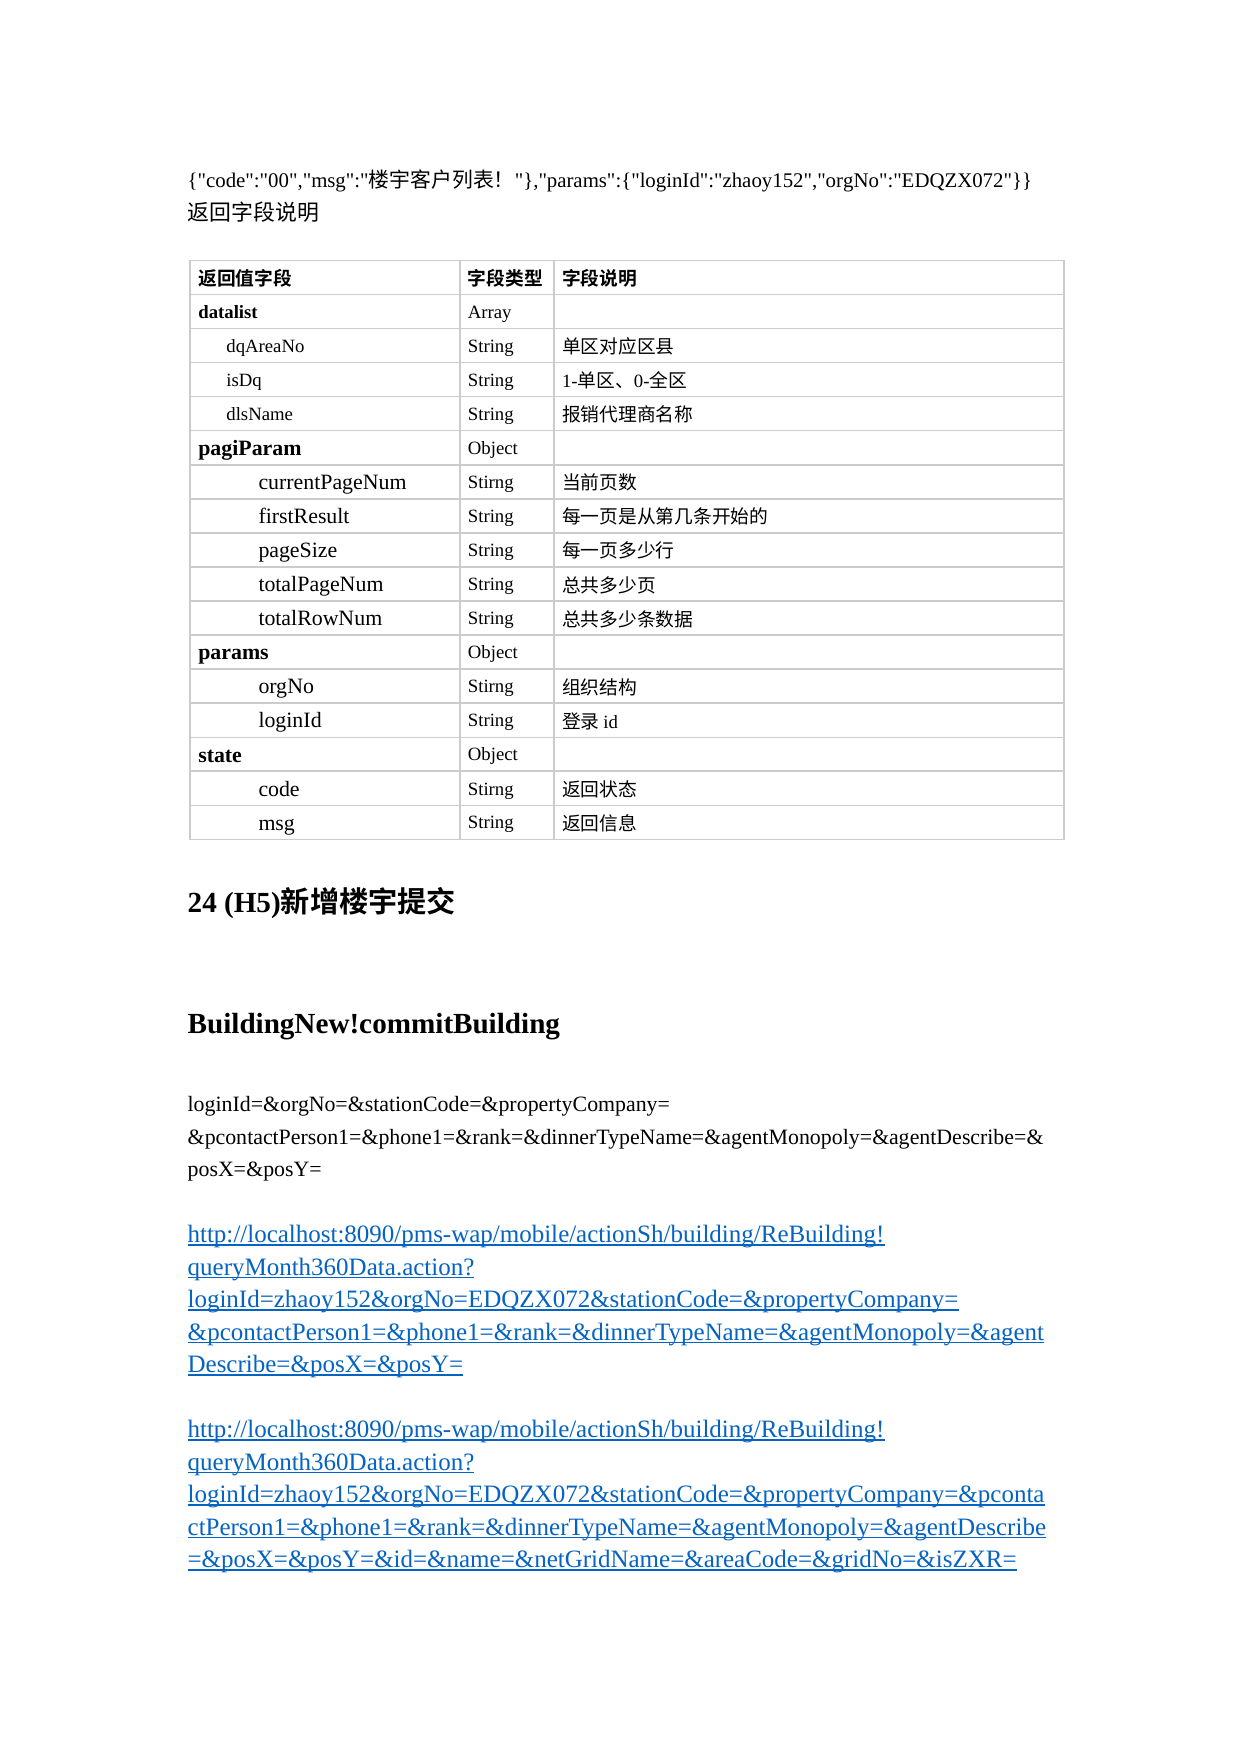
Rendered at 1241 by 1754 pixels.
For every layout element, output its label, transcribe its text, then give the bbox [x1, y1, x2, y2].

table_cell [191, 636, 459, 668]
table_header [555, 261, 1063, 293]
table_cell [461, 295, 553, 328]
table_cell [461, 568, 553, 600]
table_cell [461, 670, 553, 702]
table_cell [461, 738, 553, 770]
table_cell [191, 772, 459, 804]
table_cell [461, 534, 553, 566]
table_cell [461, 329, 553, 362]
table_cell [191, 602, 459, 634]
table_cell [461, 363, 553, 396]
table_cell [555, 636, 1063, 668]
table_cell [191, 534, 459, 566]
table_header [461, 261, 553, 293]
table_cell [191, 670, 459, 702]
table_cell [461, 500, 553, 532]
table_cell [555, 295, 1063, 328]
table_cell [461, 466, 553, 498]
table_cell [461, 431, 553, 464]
subtitle 24 (H5)新增楼宇提交 [187, 867, 1053, 932]
text http://localhost:8090/pms-wap/mobile/actionSh/building/ReBuilding!queryMonth360Data.action?loginId=zhaoy152&orgNo=EDQZX072&stationCode=&propertyCompany=&pcontactPerson1=&phone1=&rank=&dinnerTypeName=&agentMonopoly=&agentDescribe=&posX=&posY=&id=&name=&netGridName=&areaCode=&gridNo=&isZXR= [187, 1413, 1053, 1575]
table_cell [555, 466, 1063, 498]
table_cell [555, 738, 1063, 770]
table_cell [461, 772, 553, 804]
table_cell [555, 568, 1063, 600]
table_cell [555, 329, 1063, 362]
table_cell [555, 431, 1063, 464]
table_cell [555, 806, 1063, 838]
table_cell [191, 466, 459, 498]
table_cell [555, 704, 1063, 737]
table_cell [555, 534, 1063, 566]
text http://localhost:8090/pms-wap/mobile/actionSh/building/ReBuilding!queryMonth360Data.action?loginId=zhaoy152&orgNo=EDQZX072&stationCode=&propertyCompany=&pcontactPerson1=&phone1=&rank=&dinnerTypeName=&agentMonopoly=&agentDescribe=&posX=&posY= [187, 1218, 1053, 1380]
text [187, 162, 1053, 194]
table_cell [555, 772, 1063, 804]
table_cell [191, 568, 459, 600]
text 返回字段说明 [187, 194, 1053, 227]
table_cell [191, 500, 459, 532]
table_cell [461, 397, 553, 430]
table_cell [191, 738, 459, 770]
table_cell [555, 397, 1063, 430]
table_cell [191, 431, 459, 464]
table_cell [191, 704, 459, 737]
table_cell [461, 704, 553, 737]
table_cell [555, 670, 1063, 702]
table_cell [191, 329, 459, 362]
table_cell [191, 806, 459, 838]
text loginId=&orgNo=&stationCode=&propertyCompany=&pcontactPerson1=&phone1=&rank=&dinnerTypeName=&agentMonopoly=&agentDescribe=&posX=&posY= [187, 1088, 1053, 1185]
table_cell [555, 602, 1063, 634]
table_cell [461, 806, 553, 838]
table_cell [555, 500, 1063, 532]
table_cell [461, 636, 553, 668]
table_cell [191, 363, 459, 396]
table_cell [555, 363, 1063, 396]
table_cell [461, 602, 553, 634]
text BuildingNew!commitBuilding [187, 990, 1053, 1055]
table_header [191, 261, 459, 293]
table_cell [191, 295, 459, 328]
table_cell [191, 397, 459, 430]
